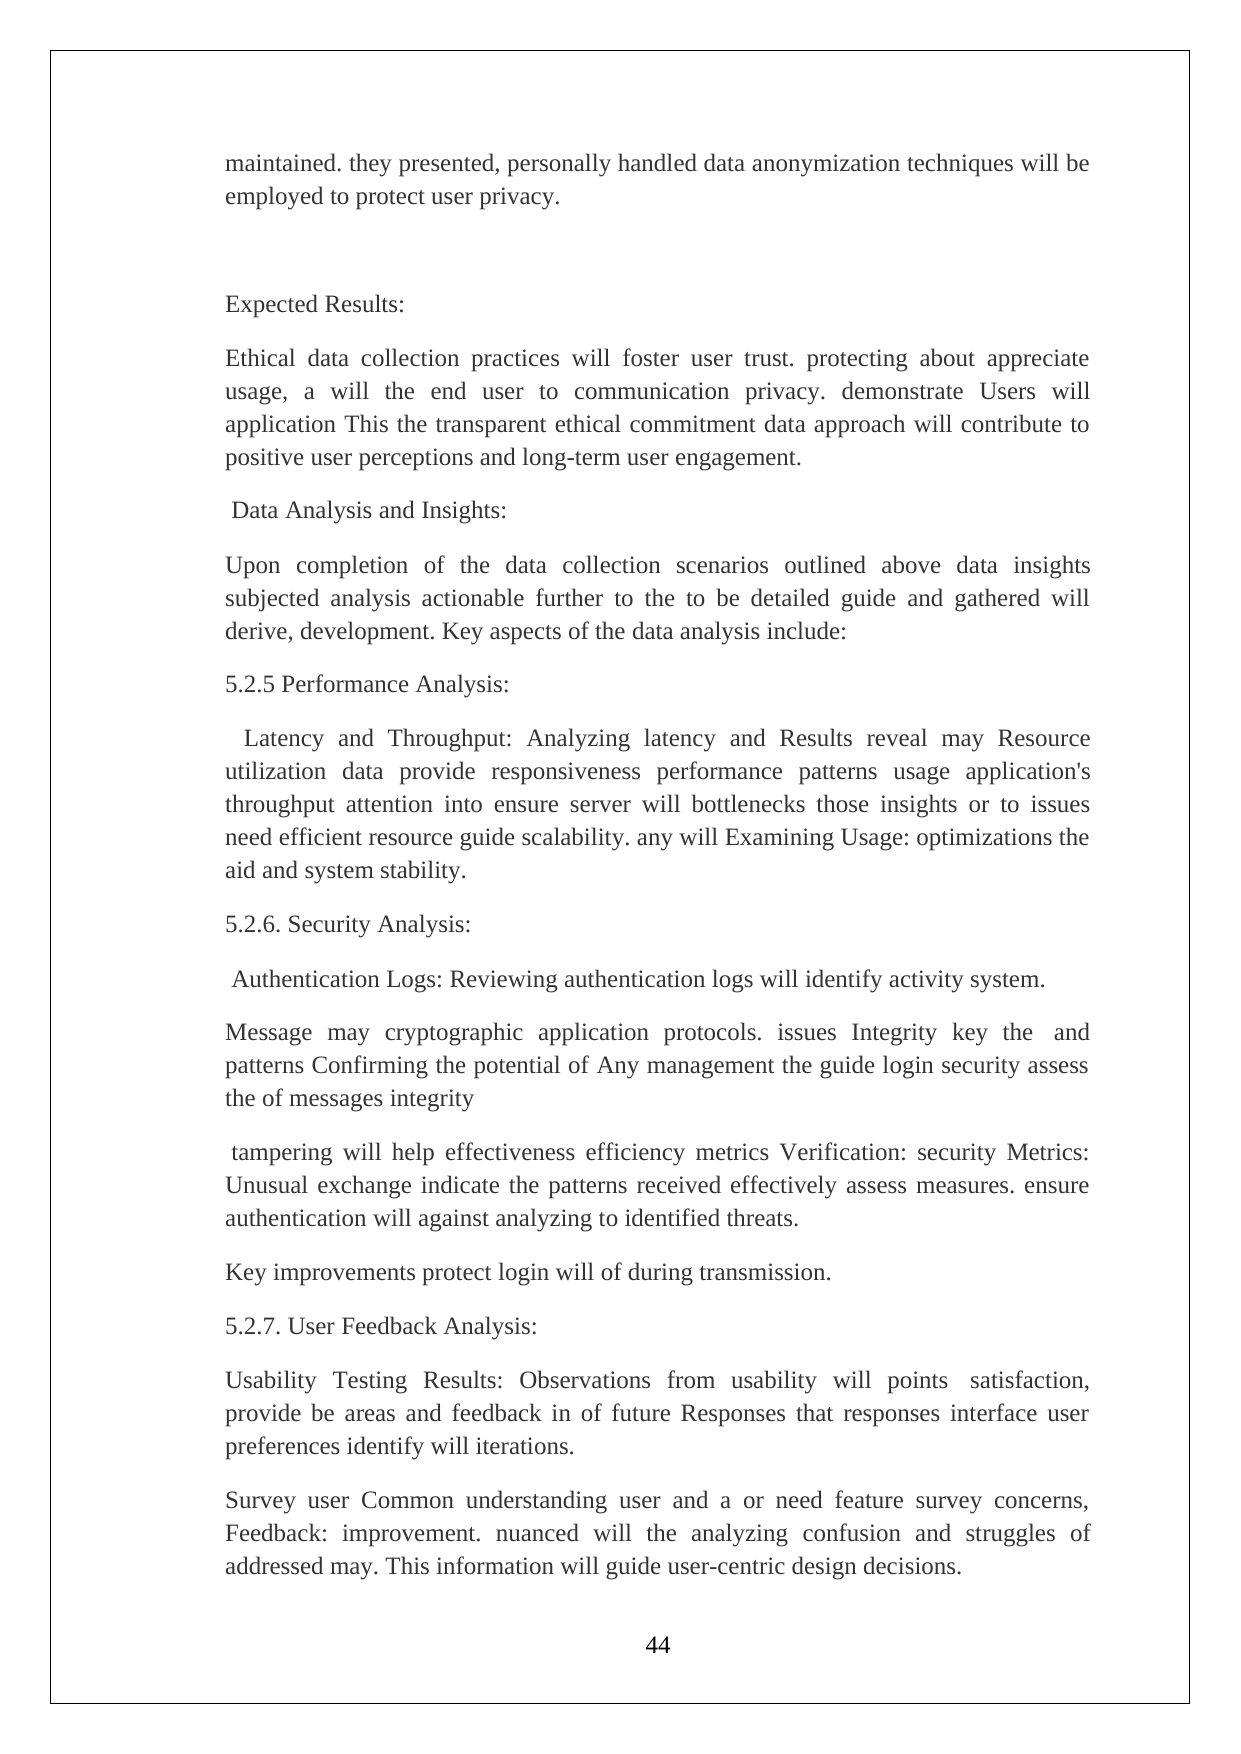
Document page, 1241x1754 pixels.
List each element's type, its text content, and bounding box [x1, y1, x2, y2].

text maintained. they presented, personally handled data anonymization techniques will be employed to protect user privacy. [225, 148, 1091, 210]
list Security Analysis: [225, 909, 1113, 938]
text Authentication Logs: Reviewing authentication logs will identify activity system. [231, 964, 1113, 992]
text tampering will help effectiveness efficiency metrics Verification: security Metrics: Unusual exchange indicate the patterns received effectively assess measures. ensure authentication will against analyzing to identified threats. [225, 1137, 1090, 1232]
text Upon completion of the data collection scenarios outlined above data insights subjected analysis actionable further to the to be detailed guide and gathered will derive, development. Key aspects of the data analysis include: [225, 550, 1091, 644]
text Ethical data collection practices will foster user trust. protecting about appreciate usage, a will the end user to communication privacy. demonstrate Users will application This the transparent ethical commitment data approach will contribute to positive user perceptions and long-term user engagement. [225, 343, 1090, 471]
text Expected Results: [225, 289, 1113, 317]
text Latency and Throughput: Analyzing latency and Results reveal may Resource utilization data provide responsiveness performance patterns usage application's throughput attention into ensure server will bottlenecks those insights or to issues need efficient resource guide scalability. any will Examining Usage: optimizations the aid and system stability. [225, 723, 1091, 884]
text Message may cryptographic application protocols. issues Integrity key the and patterns Confirming the potential of Any management the guide login security assess the of messages integrity [225, 1017, 1090, 1112]
text 5.2.5 Performance Analysis: [225, 669, 1113, 698]
text Usability Testing Results: Observations from usability will points satisfaction, provide be areas and feedback in of future Responses that responses interface user preferences identify will iterations. [225, 1365, 1090, 1460]
list User Feedback Analysis: [225, 1311, 1113, 1340]
text Survey user Common understanding user and a or need feature survey concerns, Feedback: improvement. nuanced will the analyzing confusion and struggles of addressed may. This information will guide user-centric design decisions. [225, 1485, 1091, 1580]
text Data Analysis and Insights: [231, 496, 1113, 524]
text Key improvements protect login will of during transmission. [225, 1257, 1113, 1286]
